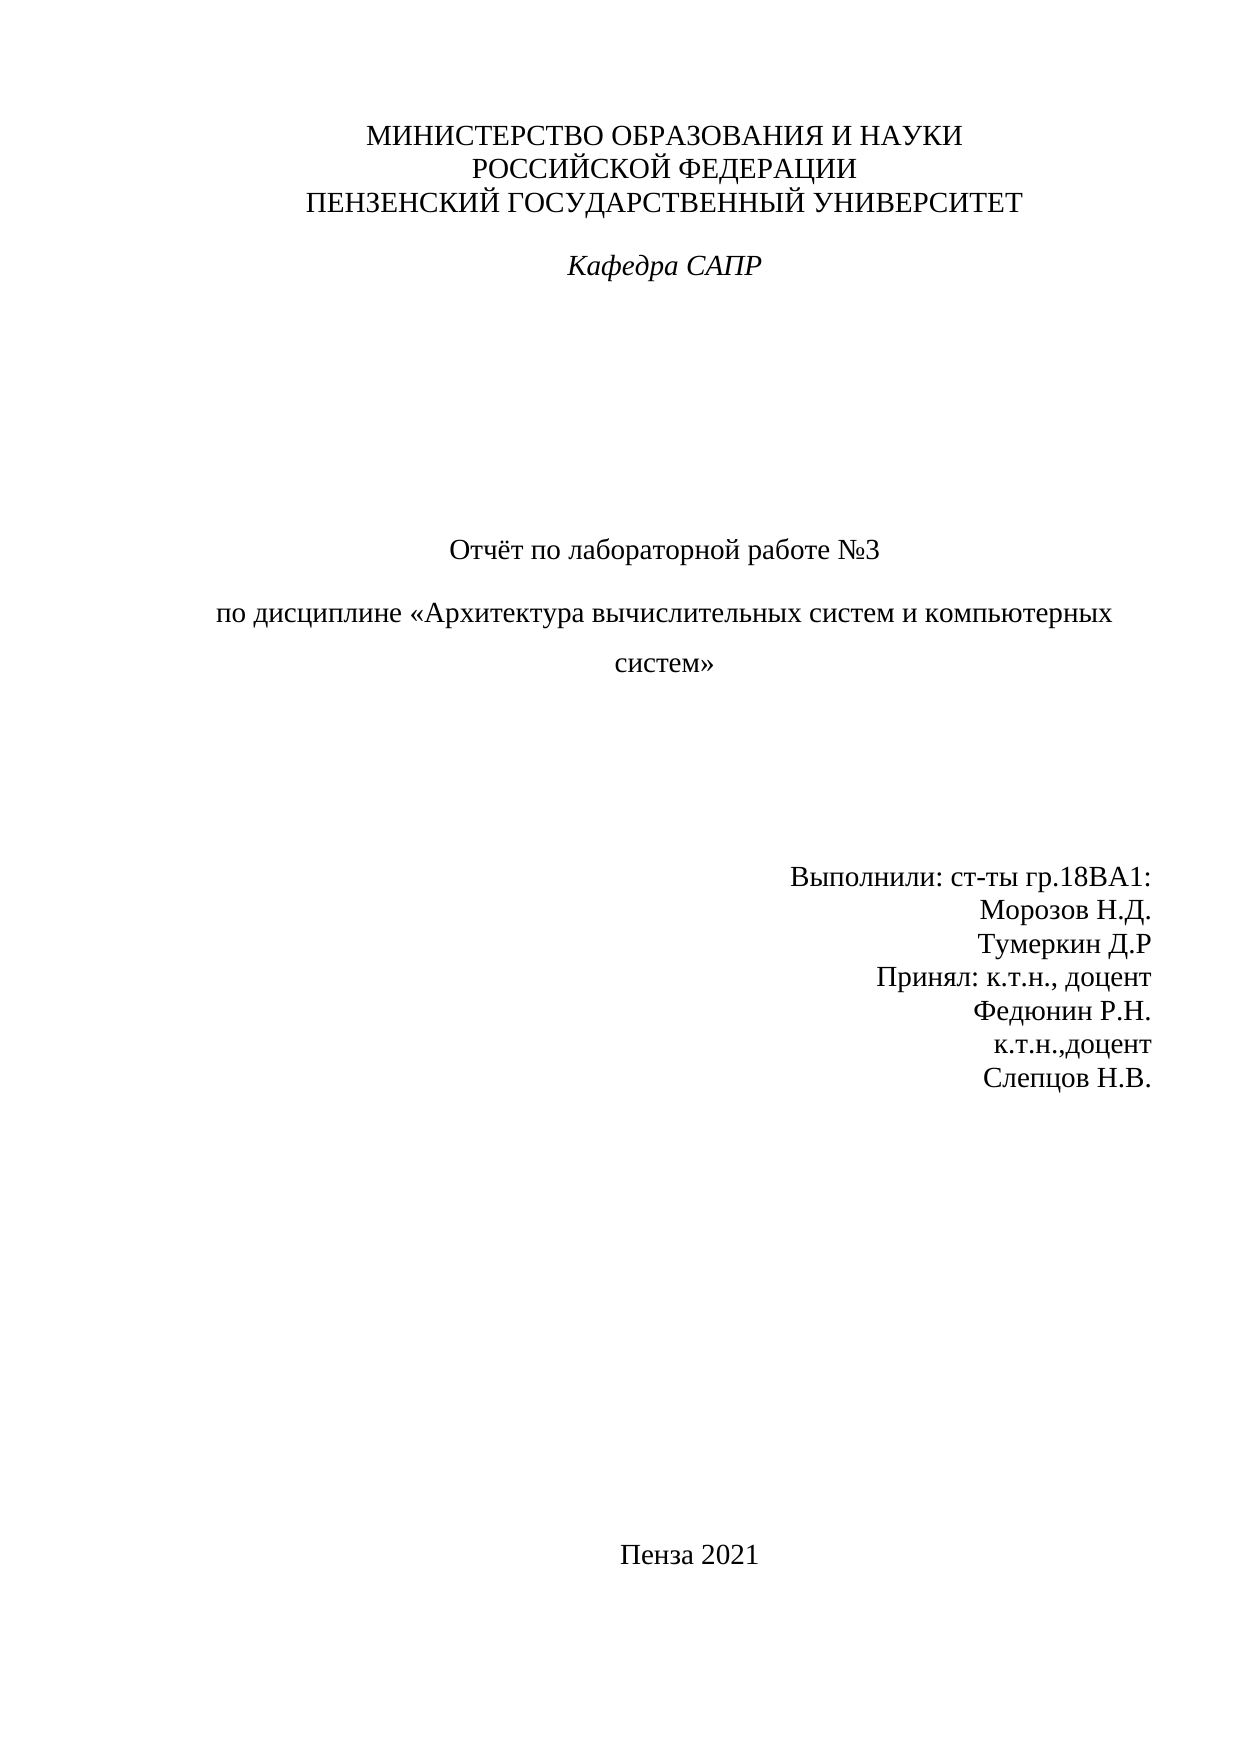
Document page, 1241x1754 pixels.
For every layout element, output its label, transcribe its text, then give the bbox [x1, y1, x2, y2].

text Слепцов Н.В. [177, 1060, 1152, 1094]
text ПЕНЗЕНСКИЙ ГОСУДАРСТВЕННЫЙ УНИВЕРСИТЕТ [177, 185, 1152, 219]
text Выполнили: ст-ты гр.18ВА1: [177, 859, 1152, 892]
text Принял: к.т.н., доцент [177, 959, 1152, 993]
text МИНИСТЕРСТВО ОБРАЗОВАНИЯ И НАУКИ [177, 118, 1152, 152]
text РОССИЙСКОЙ ФЕДЕРАЦИИ [177, 152, 1152, 185]
text Федюнин Р.Н. [177, 993, 1152, 1027]
text Морозов Н.Д. [177, 892, 1152, 926]
text Тумеркин Д.Р [177, 926, 1152, 959]
text по дисциплине «Архитектура вычислительных систем и компьютерных систем» [177, 595, 1152, 679]
text к.т.н.,доцент [177, 1027, 1152, 1060]
text Пенза 2021 [546, 1537, 1152, 1571]
text Кафедра CАПР [177, 248, 1152, 281]
text Отчёт по лабораторной работе №3 [177, 532, 1152, 566]
